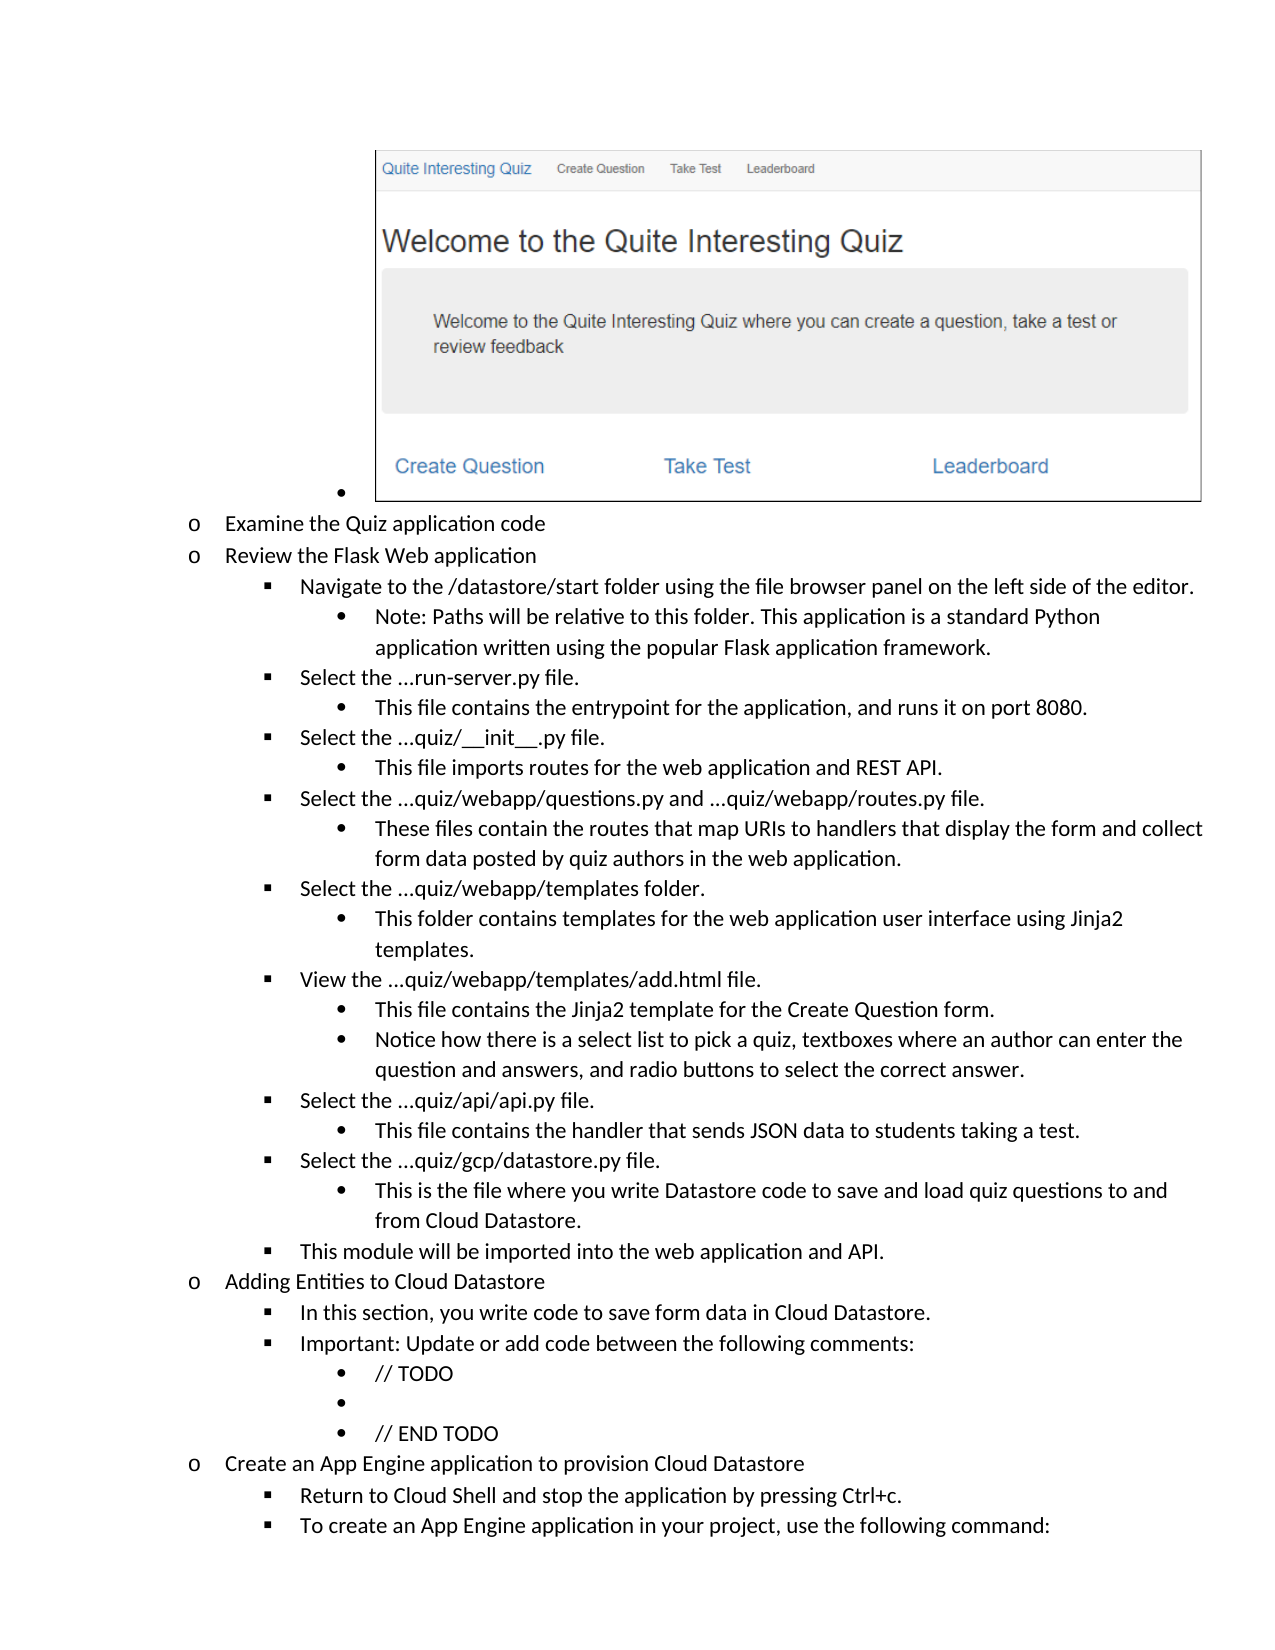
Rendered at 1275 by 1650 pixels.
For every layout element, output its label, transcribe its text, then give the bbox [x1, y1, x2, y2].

list Return to Cloud Shell and stop the application by pressing Ctrl+c. [262, 1481, 1209, 1509]
list In this section, you write code to save form data in Cloud Datastore. [262, 1298, 1209, 1326]
list This file contains the handler that sends JSON data to students taking a test. [337, 1116, 1209, 1144]
list This file contains the Jinja2 template for the Create Question form. [337, 995, 1209, 1023]
list View the ...quiz/webapp/templates/add.html file. [262, 965, 1209, 993]
list Select the ...quiz/__init__.py file. [262, 723, 1209, 751]
list To create an App Engine application in your project, use the following command: [262, 1511, 1209, 1539]
list Select the ...quiz/api/api.py file. [262, 1086, 1209, 1114]
list Notice how there is a select list to pick a quiz, textboxes where an author can enter the question and answers, and radio buttons to select the correct answer. [337, 1025, 1209, 1083]
list Note: Paths will be relative to this folder. This application is a standard Python application written using the popular Flask application framework. [337, 602, 1209, 661]
list This is the file where you write Datastore code to save and load quiz questions to and from Cloud Datastore. [337, 1176, 1209, 1234]
list // TODO [337, 1359, 1209, 1387]
list Select the ...quiz/webapp/questions.py and ...quiz/webapp/routes.py file. [262, 784, 1209, 812]
list Examine the Quiz application code [187, 509, 1209, 538]
list // END TODO [337, 1419, 1209, 1447]
picture [375, 150, 1202, 502]
list Create an App Engine application to provision Cloud Datastore [187, 1449, 1209, 1479]
list Adding Entities to Cloud Datastore [187, 1267, 1209, 1296]
list Important: Update or add code between the following comments: [262, 1329, 1209, 1357]
list This file imports routes for the web application and REST API. [337, 753, 1209, 781]
list Navigate to the /datastore/start folder using the file browser panel on the left side of the editor. [262, 572, 1209, 600]
list This module will be imported into the web application and API. [262, 1237, 1209, 1265]
list These files contain the routes that map URIs to handlers that display the form and collect form data posted by quiz authors in the web application. [337, 814, 1209, 872]
list This folder contains templates for the web application user interface using Jinja2 templates. [337, 904, 1209, 963]
list Review the Flask Web application [187, 541, 1209, 570]
list Select the ...quiz/webapp/templates folder. [262, 874, 1209, 902]
list This file contains the entrypoint for the application, and runs it on port 8080. [337, 693, 1209, 721]
list Select the ...run-server.py file. [262, 663, 1209, 691]
list Select the ...quiz/gcp/datastore.py file. [262, 1146, 1209, 1174]
